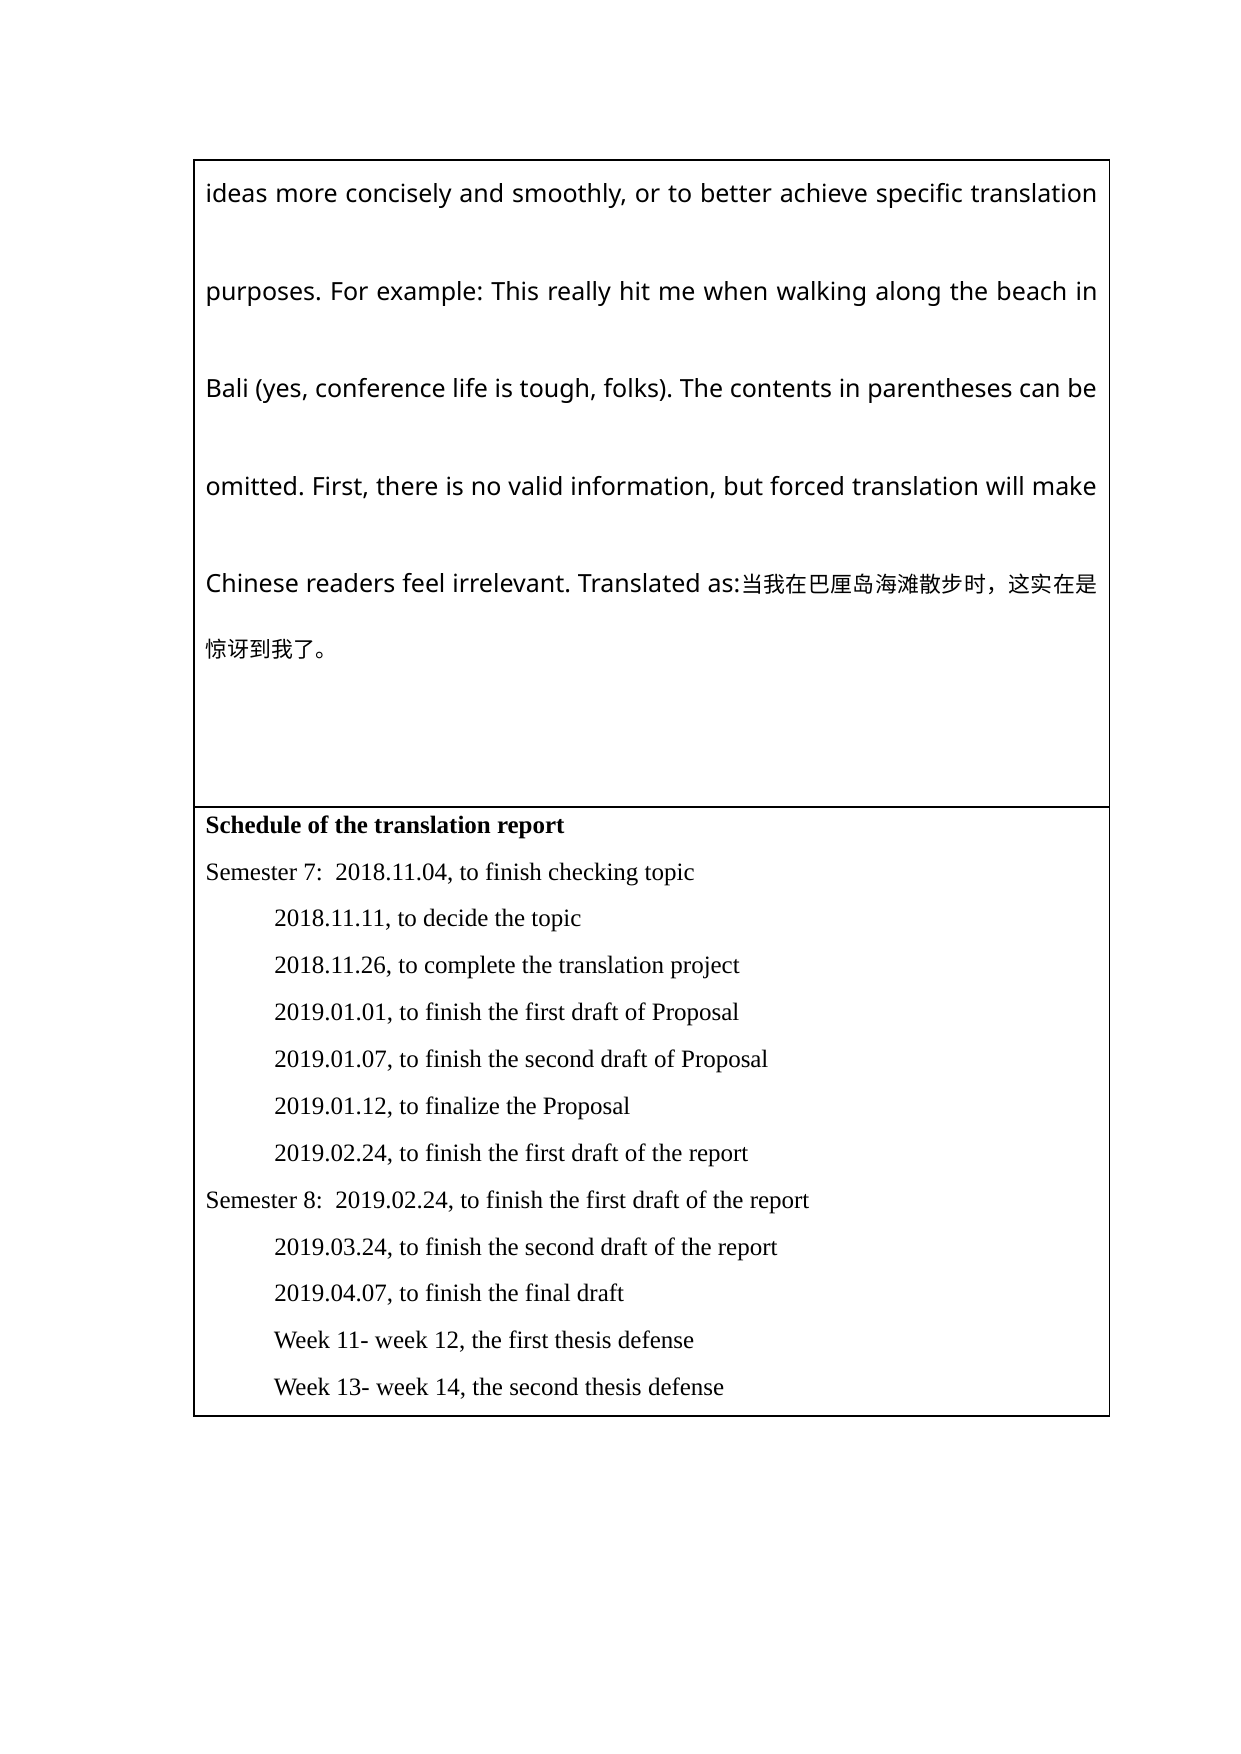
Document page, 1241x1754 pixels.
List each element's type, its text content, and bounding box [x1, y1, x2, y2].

table_cell Schedule of the translation report Semester 7: 2018.11.04, to finish checking topic 2018.11.11, to decide the topic 2018.11.26, to complete the translation project 2019.01.01, to finish the first draft of Proposal 2019.01.07, to finish the second draft of Proposal 2019.01.12, to finalize the Proposal 2019.02.24, to finish the first draft of the report Semester 8: 2019.02.24, to finish the first draft of the report 2019.03.24, to finish the second draft of the report 2019.04.07, to finish the final draft Week 11- week 12, the first thesis defense Week 13- week 14, the second thesis defense [195, 808, 1109, 1415]
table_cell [195, 161, 1109, 806]
